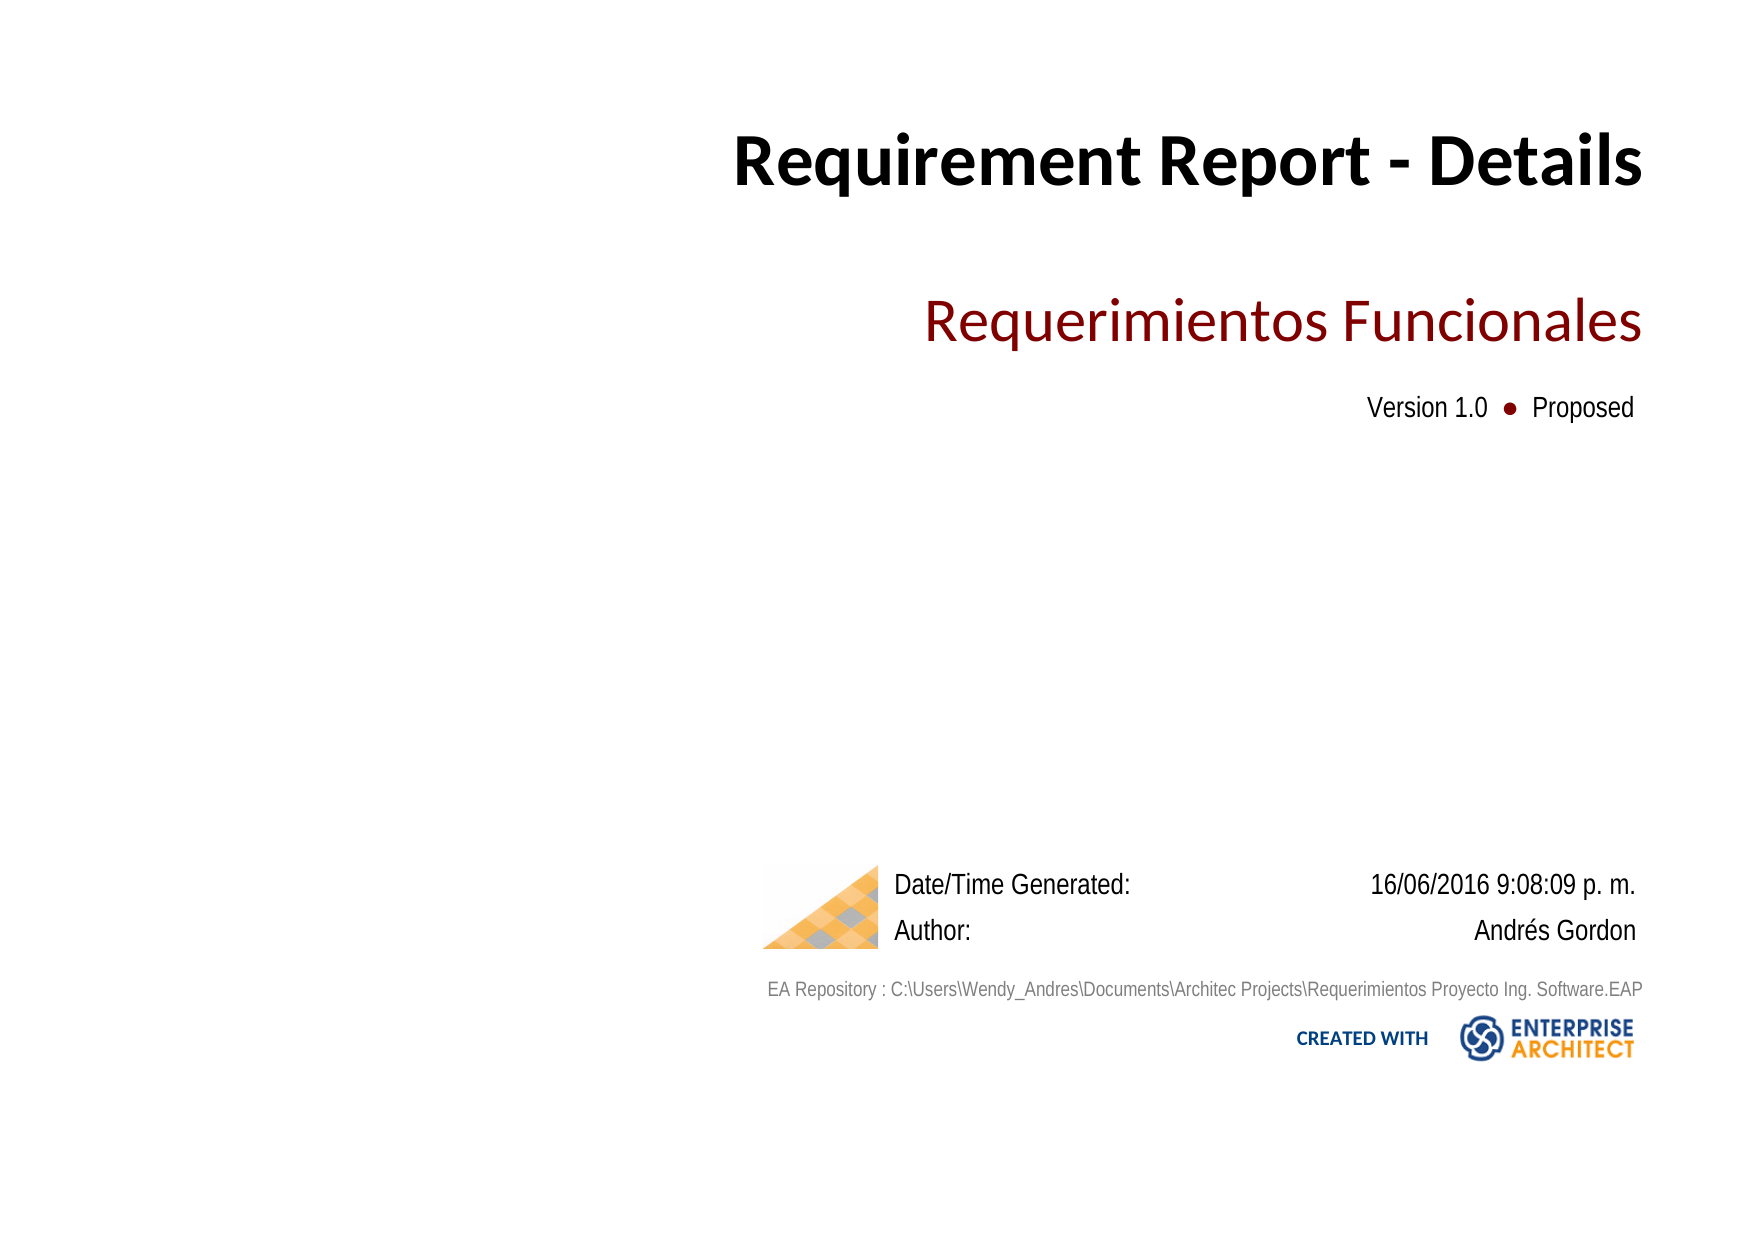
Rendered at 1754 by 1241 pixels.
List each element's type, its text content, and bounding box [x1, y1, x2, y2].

picture [762, 864, 879, 949]
picture [1456, 1011, 1638, 1064]
table_cell EA Repository : C:\Users\Wendy_Andres\Documents\Architec Projects\Requerimientos Proyecto Ing. Software.EAP [113, 756, 1650, 1001]
table_header Requirement Report - Details Requerimientos Funcionales Version 1.0 ● Proposed [113, 113, 1650, 756]
table_cell [113, 1001, 1650, 1074]
